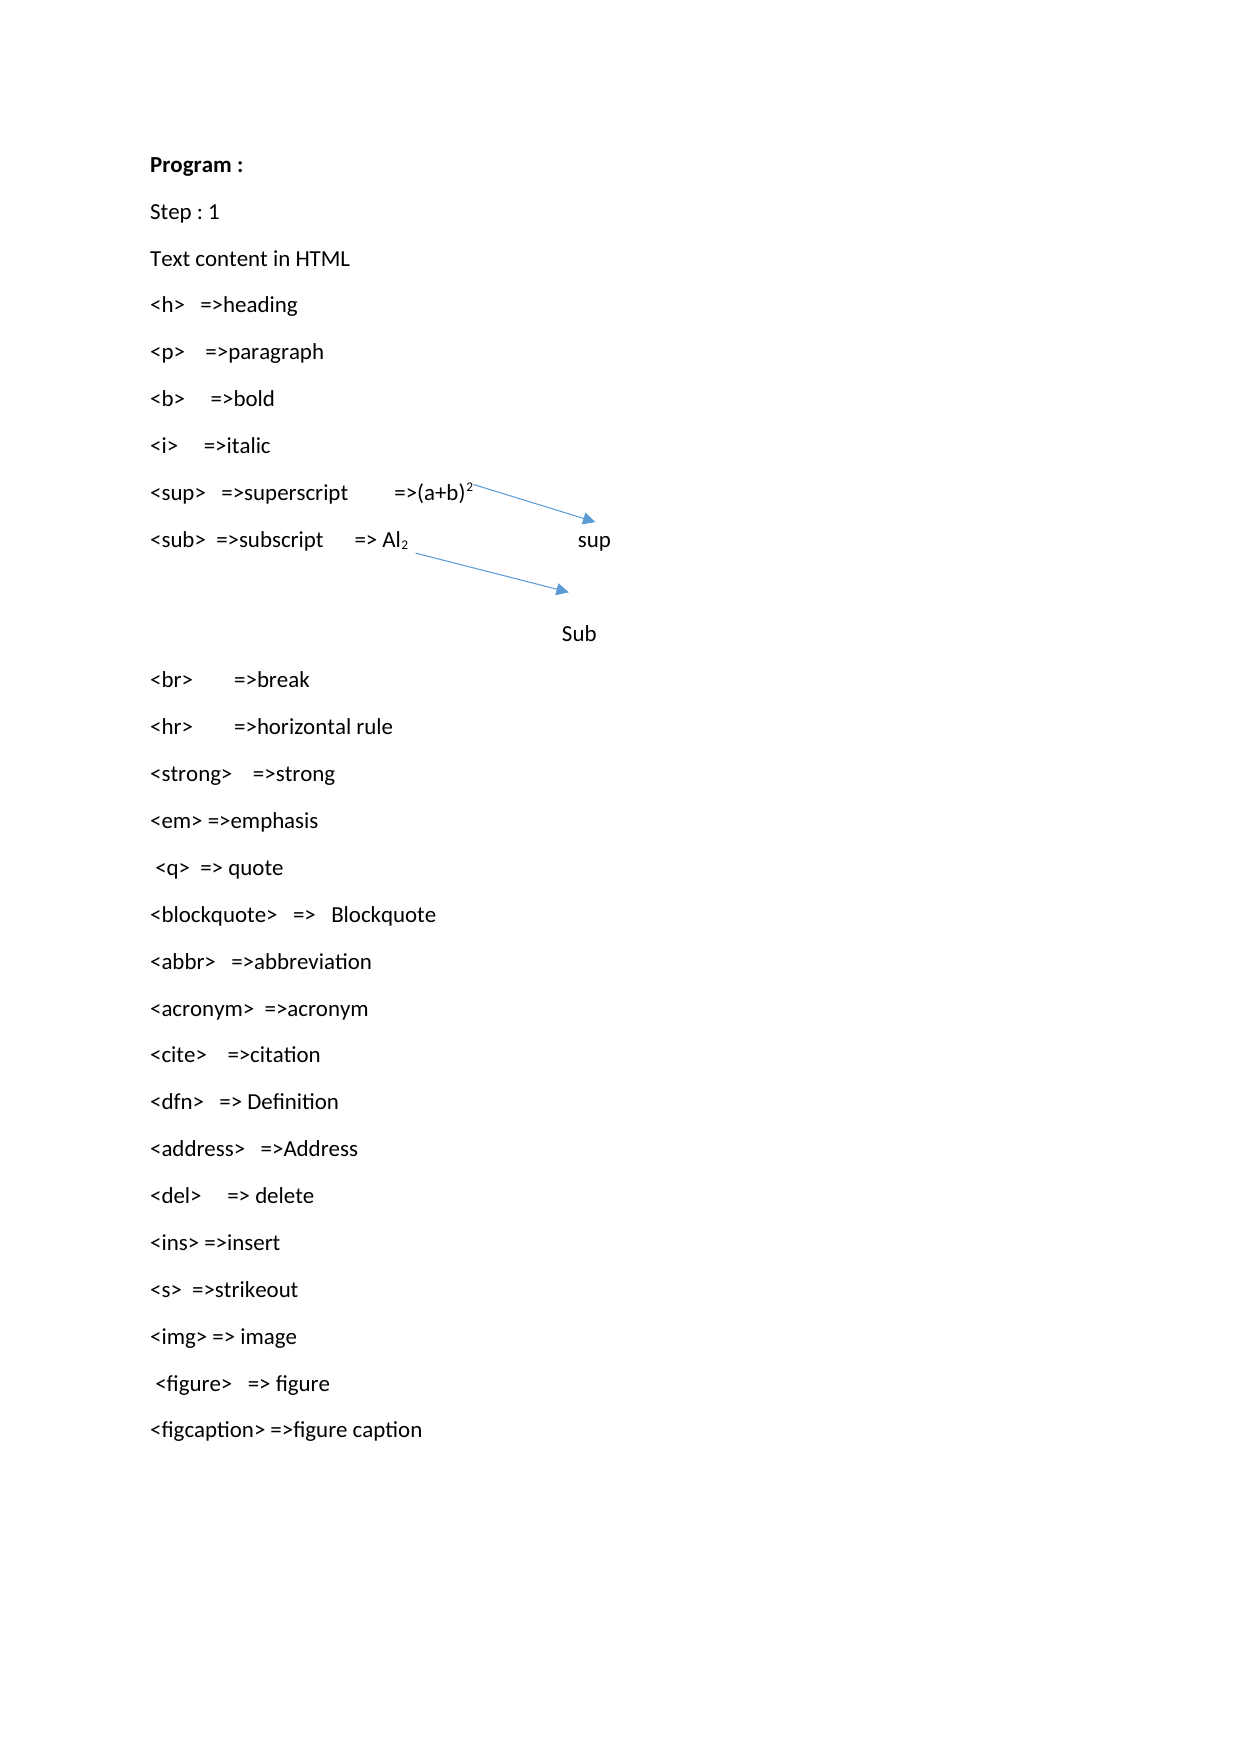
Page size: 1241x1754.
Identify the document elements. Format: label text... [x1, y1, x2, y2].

text <dfn> => Definition [150, 1087, 1090, 1116]
text <i> =>italic [150, 431, 1090, 459]
text <h> =>heading [150, 291, 1090, 319]
text Step : 1 [150, 197, 1090, 225]
text <p> =>paragraph [150, 337, 1090, 366]
text <del> => delete [150, 1181, 1090, 1209]
text <cite> =>citation [150, 1041, 1090, 1069]
text <strong> =>strong [150, 759, 1090, 787]
text <sub> =>subscript => Al2 sup [150, 525, 1090, 553]
text <hr> =>horizontal rule [150, 712, 1090, 741]
text <abbr> =>abbreviation [150, 947, 1090, 975]
text <figcaption> =>figure caption [150, 1416, 1090, 1444]
text <ins> =>insert [150, 1228, 1090, 1256]
text <figure> => figure [150, 1369, 1090, 1397]
text Sub [150, 619, 1090, 647]
text Program : [150, 150, 1090, 178]
text <q> => quote [150, 853, 1090, 881]
text <em> =>emphasis [150, 806, 1090, 834]
text <address> =>Address [150, 1134, 1090, 1162]
text <blockquote> => Blockquote [150, 900, 1090, 928]
text <acronym> =>acronym [150, 994, 1090, 1022]
text Text content in HTML [150, 244, 1090, 272]
text <s> =>strikeout [150, 1275, 1090, 1303]
text <b> =>bold [150, 384, 1090, 412]
text <img> => image [150, 1322, 1090, 1350]
text <sup> =>superscript =>(a+b)2 [150, 478, 1090, 506]
text <br> =>break [150, 666, 1090, 694]
